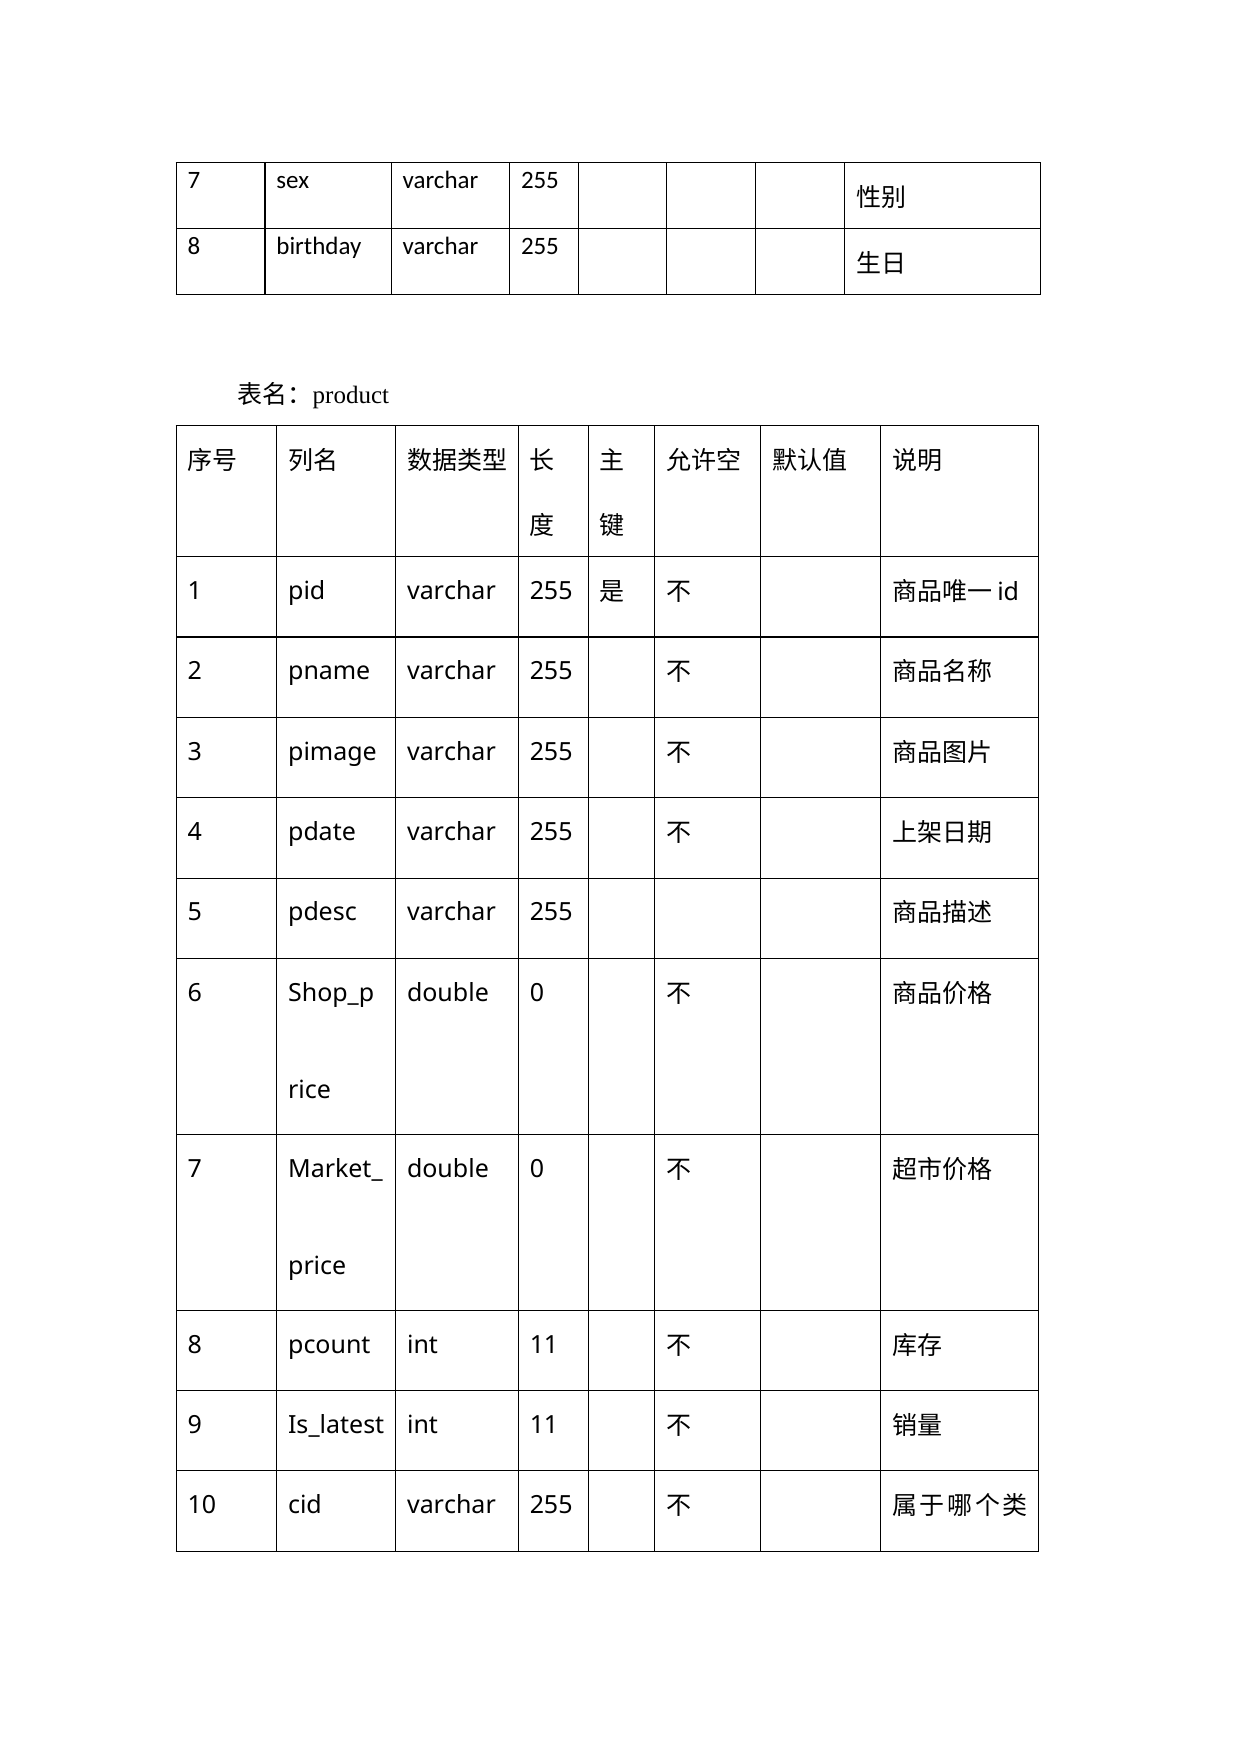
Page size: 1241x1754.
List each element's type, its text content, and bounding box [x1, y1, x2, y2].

table_cell 商品描述 [881, 879, 1038, 958]
table_cell [589, 1391, 654, 1470]
table_cell 8 [177, 1311, 276, 1390]
table_header 序号 [177, 426, 276, 556]
table_cell varchar [392, 163, 509, 228]
table_cell Is_latest [277, 1391, 395, 1470]
table_cell 不 [655, 638, 760, 717]
table_cell 8 [177, 229, 264, 294]
table_cell 1 [177, 557, 276, 636]
table_cell 商品唯一id [881, 557, 1038, 636]
table_cell cid [277, 1471, 395, 1551]
table_cell 不 [655, 1471, 760, 1551]
table_cell pname [277, 638, 395, 717]
table_cell [589, 718, 654, 797]
list 表名：product [187, 360, 1053, 425]
table_header 长度 [519, 426, 588, 556]
table_cell [589, 638, 654, 717]
table_cell 11 [519, 1311, 588, 1390]
table_cell [761, 1311, 880, 1390]
table_cell 255 [519, 879, 588, 958]
table_cell [589, 879, 654, 958]
table_cell 不 [655, 798, 760, 877]
table_cell [579, 163, 666, 228]
table_cell [756, 163, 844, 228]
table_cell pimage [277, 718, 395, 797]
table_cell [579, 229, 666, 294]
table_cell 255 [519, 557, 588, 636]
table_cell sex [266, 163, 391, 228]
table_cell int [396, 1311, 518, 1390]
table_cell varchar [392, 229, 509, 294]
table_cell varchar [396, 879, 518, 958]
table_cell 商品价格 [881, 959, 1038, 1134]
table_cell int [396, 1391, 518, 1470]
table_cell [761, 1471, 880, 1551]
table_cell double [396, 1135, 518, 1310]
table_cell [655, 879, 760, 958]
table_cell birthday [266, 229, 391, 294]
table_cell 不 [655, 1391, 760, 1470]
table_cell 不 [655, 718, 760, 797]
table_cell double [396, 959, 518, 1134]
table_header 默认值 [761, 426, 880, 556]
table_cell [761, 959, 880, 1134]
table_cell varchar [396, 798, 518, 877]
table_cell 生日 [845, 229, 1040, 294]
table_header 主键 [589, 426, 654, 556]
table_cell 库存 [881, 1311, 1038, 1390]
table_cell varchar [396, 638, 518, 717]
table_cell [761, 718, 880, 797]
table_cell 255 [519, 798, 588, 877]
table_cell 10 [177, 1471, 276, 1551]
table_header 说明 [881, 426, 1038, 556]
table_cell 255 [519, 1471, 588, 1551]
table_cell 是 [589, 557, 654, 636]
table_cell pcount [277, 1311, 395, 1390]
table_cell [761, 879, 880, 958]
table_cell 销量 [881, 1391, 1038, 1470]
table_cell 商品图片 [881, 718, 1038, 797]
table_cell 性别 [845, 163, 1040, 228]
table_cell varchar [396, 557, 518, 636]
table_cell [756, 229, 844, 294]
table_cell [761, 1391, 880, 1470]
table_cell Market_price [277, 1135, 395, 1310]
table_cell [589, 959, 654, 1134]
table_cell 2 [177, 638, 276, 717]
table_cell 11 [519, 1391, 588, 1470]
table_cell [761, 557, 880, 636]
table_cell varchar [396, 718, 518, 797]
table_cell pdesc [277, 879, 395, 958]
table_cell [761, 638, 880, 717]
table_cell 7 [177, 1135, 276, 1310]
table_cell pdate [277, 798, 395, 877]
table_cell 0 [519, 959, 588, 1134]
table_cell [589, 1135, 654, 1310]
table_cell Shop_price [277, 959, 395, 1134]
table_cell 7 [177, 163, 264, 228]
table_header 允许空 [655, 426, 760, 556]
table_cell 255 [519, 718, 588, 797]
table_cell [589, 1311, 654, 1390]
table_cell [761, 798, 880, 877]
table_cell varchar [396, 1471, 518, 1551]
table_cell 3 [177, 718, 276, 797]
table_cell [761, 1135, 880, 1310]
table_cell 4 [177, 798, 276, 877]
table_cell 上架日期 [881, 798, 1038, 877]
table_header 列名 [277, 426, 395, 556]
table_cell 255 [510, 229, 578, 294]
table_cell 0 [519, 1135, 588, 1310]
table_cell [667, 163, 755, 228]
table_cell 不 [655, 1135, 760, 1310]
table_cell 255 [510, 163, 578, 228]
table_cell 属于哪个类型的商品 [881, 1471, 1038, 1551]
table_cell [589, 1471, 654, 1551]
table_cell 超市价格 [881, 1135, 1038, 1310]
table_cell 不 [655, 557, 760, 636]
table_cell 商品名称 [881, 638, 1038, 717]
table_cell [667, 229, 755, 294]
table_cell 不 [655, 1311, 760, 1390]
table_cell [589, 798, 654, 877]
table_cell 255 [519, 638, 588, 717]
table_cell 9 [177, 1391, 276, 1470]
table_header 数据类型 [396, 426, 518, 556]
table_cell 不 [655, 959, 760, 1134]
table_cell 5 [177, 879, 276, 958]
table_cell 6 [177, 959, 276, 1134]
table_cell pid [277, 557, 395, 636]
